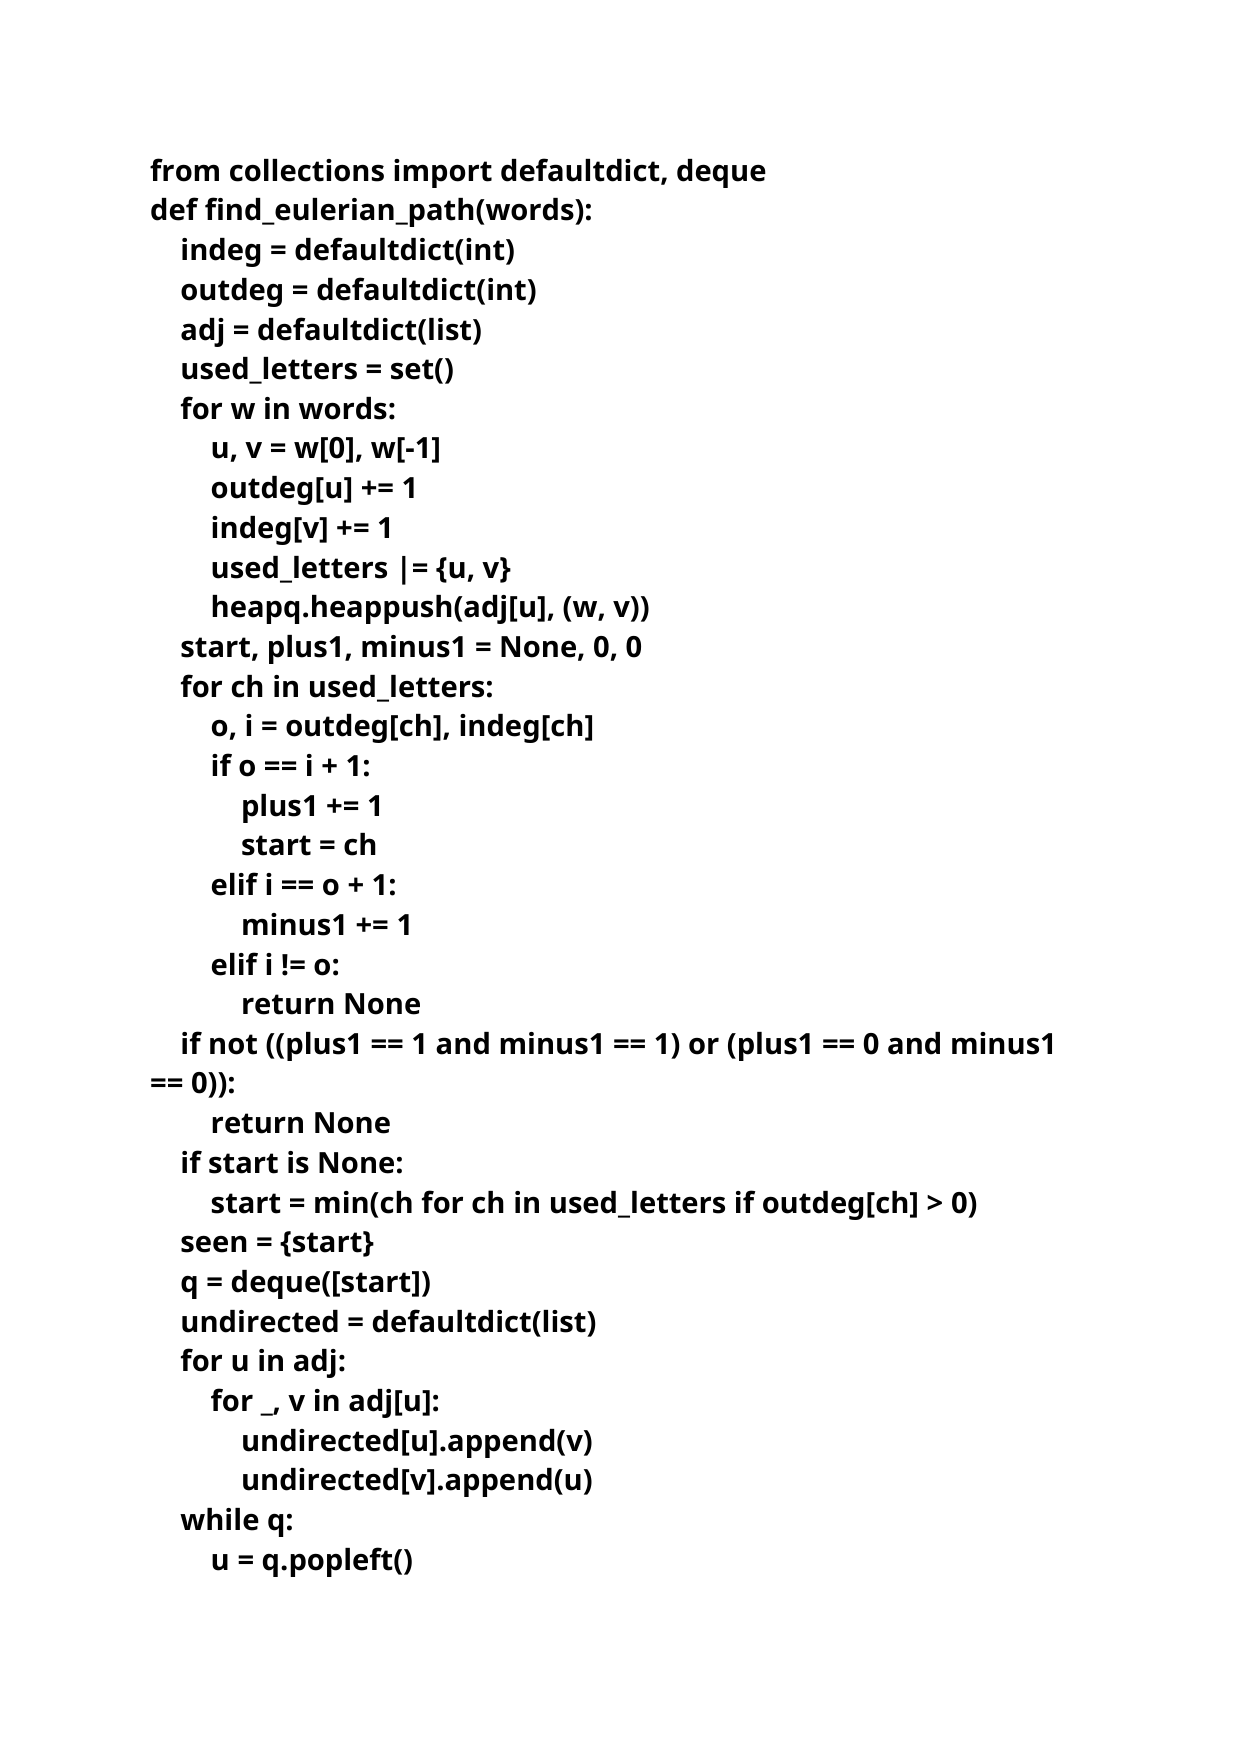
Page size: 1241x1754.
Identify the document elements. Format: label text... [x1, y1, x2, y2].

text outdeg = defaultdict(int) [150, 269, 1090, 309]
text start = min(ch for ch in used_letters if outdeg[ch] > 0) [150, 1182, 1090, 1222]
text elif i == o + 1: [150, 864, 1090, 904]
text q = deque([start]) [150, 1261, 1090, 1301]
text if o == i + 1: [150, 745, 1090, 785]
text u = q.popleft() [150, 1539, 1090, 1579]
text start, plus1, minus1 = None, 0, 0 [150, 626, 1090, 666]
text plus1 += 1 [150, 785, 1090, 825]
text undirected = defaultdict(list) [150, 1301, 1090, 1341]
text indeg[v] += 1 [150, 507, 1090, 547]
text def find_eulerian_path(words): [150, 190, 1090, 229]
text indeg = defaultdict(int) [150, 229, 1090, 269]
text outdeg[u] += 1 [150, 467, 1090, 507]
text if start is None: [150, 1142, 1090, 1182]
text from collections import defaultdict, deque [150, 150, 1090, 190]
text while q: [150, 1499, 1090, 1539]
text u, v = w[0], w[-1] [150, 428, 1090, 467]
text for w in words: [150, 388, 1090, 428]
text return None [150, 983, 1090, 1023]
text o, i = outdeg[ch], indeg[ch] [150, 706, 1090, 745]
text if not ((plus1 == 1 and minus1 == 1) or (plus1 == 0 and minus1 == 0)): [150, 1023, 1090, 1102]
text seen = {start} [150, 1222, 1090, 1261]
text undirected[v].append(u) [150, 1460, 1090, 1499]
text minus1 += 1 [150, 904, 1090, 944]
text undirected[u].append(v) [150, 1420, 1090, 1460]
text return None [150, 1102, 1090, 1142]
text for u in adj: [150, 1341, 1090, 1380]
text used_letters |= {u, v} [150, 547, 1090, 587]
text used_letters = set() [150, 348, 1090, 388]
text elif i != o: [150, 944, 1090, 983]
text adj = defaultdict(list) [150, 309, 1090, 348]
text for _, v in adj[u]: [150, 1380, 1090, 1420]
text heapq.heappush(adj[u], (w, v)) [150, 587, 1090, 626]
text for ch in used_letters: [150, 666, 1090, 706]
text start = ch [150, 825, 1090, 864]
